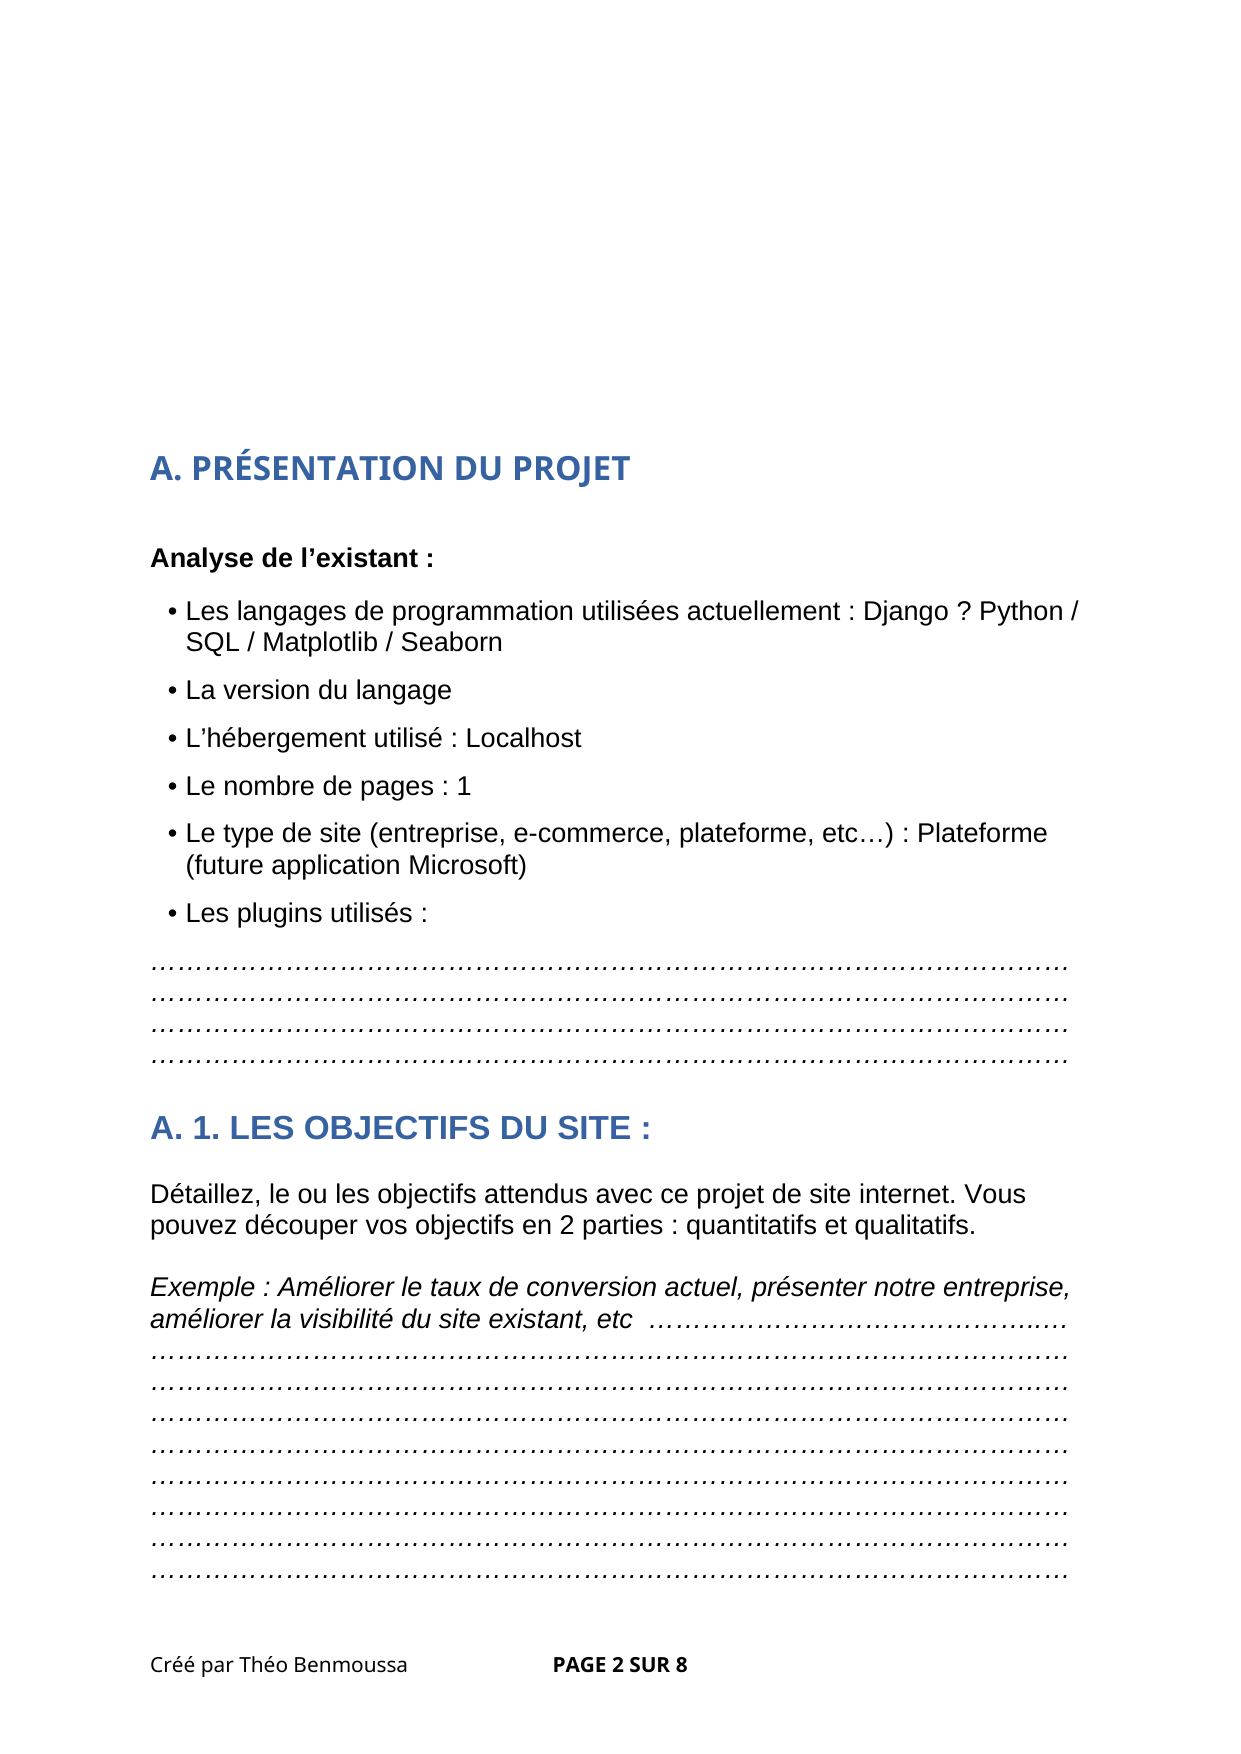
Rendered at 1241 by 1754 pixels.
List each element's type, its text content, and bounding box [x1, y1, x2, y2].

list La version du langage [168, 674, 1090, 705]
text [150, 1334, 1090, 1584]
text A. 1. Les objectifs du site : [150, 1108, 1090, 1146]
text Exemple : Améliorer le taux de conversion actuel, présenter notre entreprise, améliorer la visibilité du site existant, etc ……………………………………..… [150, 1271, 1090, 1334]
text ………………………………………………………………………………………… ………………………………………………………………………………………… ………………………………………………………………………………………… ………………………………………………………………………………………… [150, 944, 1090, 1069]
text A. Présentation du projet [150, 445, 1090, 490]
list Le nombre de pages : 1 [168, 769, 1090, 801]
text Détaillez, le ou les objectifs attendus avec ce projet de site internet. Vous pouvez découper vos objectifs en 2 parties : quantitatifs et qualitatifs. [150, 1178, 1090, 1240]
list L’hébergement utilisé : Localhost [168, 722, 1090, 753]
list Les plugins utilisés : [168, 897, 1090, 928]
list Les langages de programmation utilisées actuellement : Django ? Python / SQL / Matplotlib / Seaborn [168, 594, 1090, 657]
text Analyse de l’existant : [150, 542, 1090, 574]
list Le type de site (entreprise, e-commerce, plateforme, etc…) : Plateforme (future application Microsoft) [168, 817, 1090, 880]
